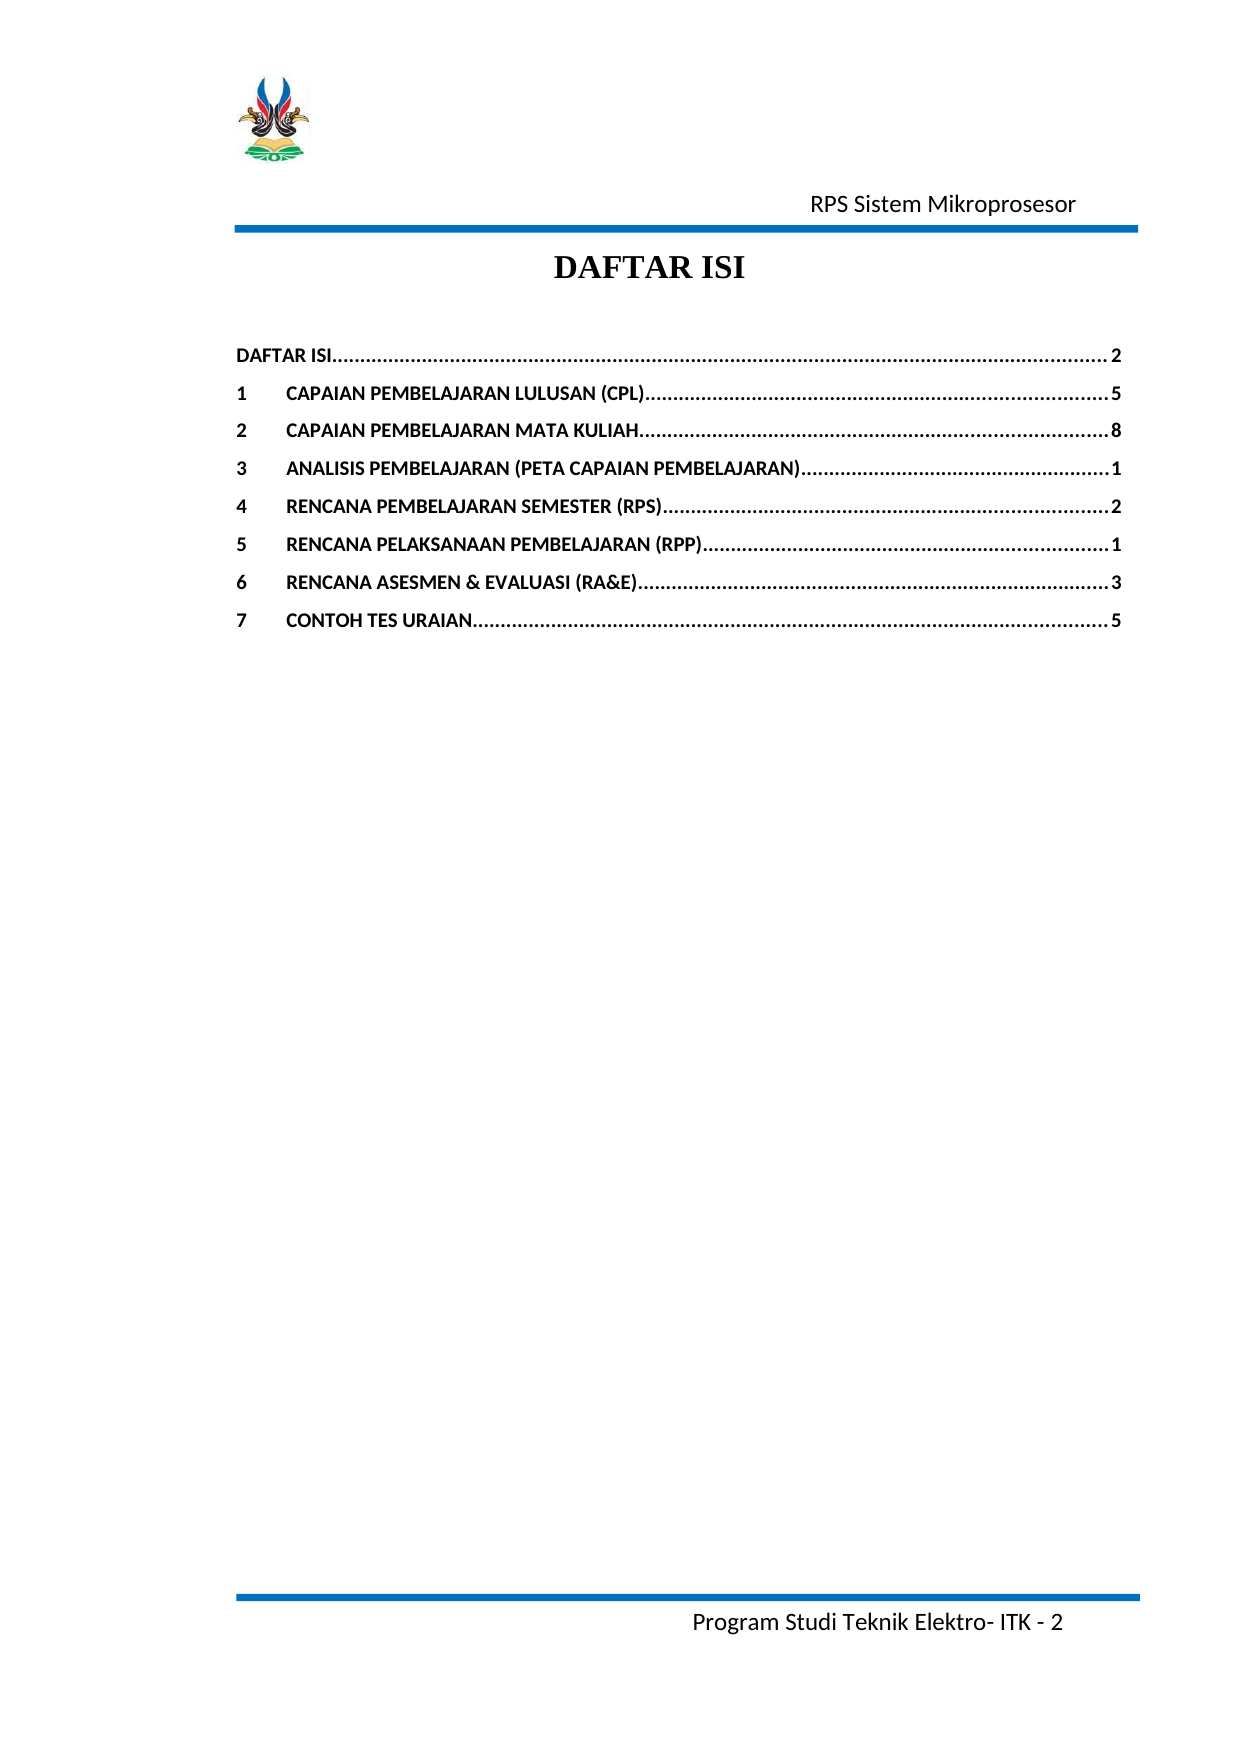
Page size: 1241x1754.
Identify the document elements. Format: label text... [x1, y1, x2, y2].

text 3 Analisis Pembelajaran (PETA CAPAIAN PEMBELAJARAN) 1 [236, 456, 1063, 481]
text DAFTAR ISI 2 [236, 342, 1063, 367]
text 2 Capaian Pembelajaran Mata Kuliah 8 [236, 418, 1063, 443]
text 1 Capaian Pembelajaran Lulusan (CPL) 5 [236, 380, 1063, 405]
text 7 Contoh Tes Uraian 5 [236, 607, 1063, 633]
picture [236, 75, 311, 164]
text 6 Rencana Asesmen & Evaluasi (RA&E) 3 [236, 569, 1063, 595]
text 4 Rencana Pembelajaran Semester (RPS) 2 [236, 493, 1063, 519]
text 5 RENCANA PELAKSANAAN PEMBELAJARAN (RPP) 1 [236, 531, 1063, 557]
text DAFTAR ISI [236, 248, 1063, 286]
